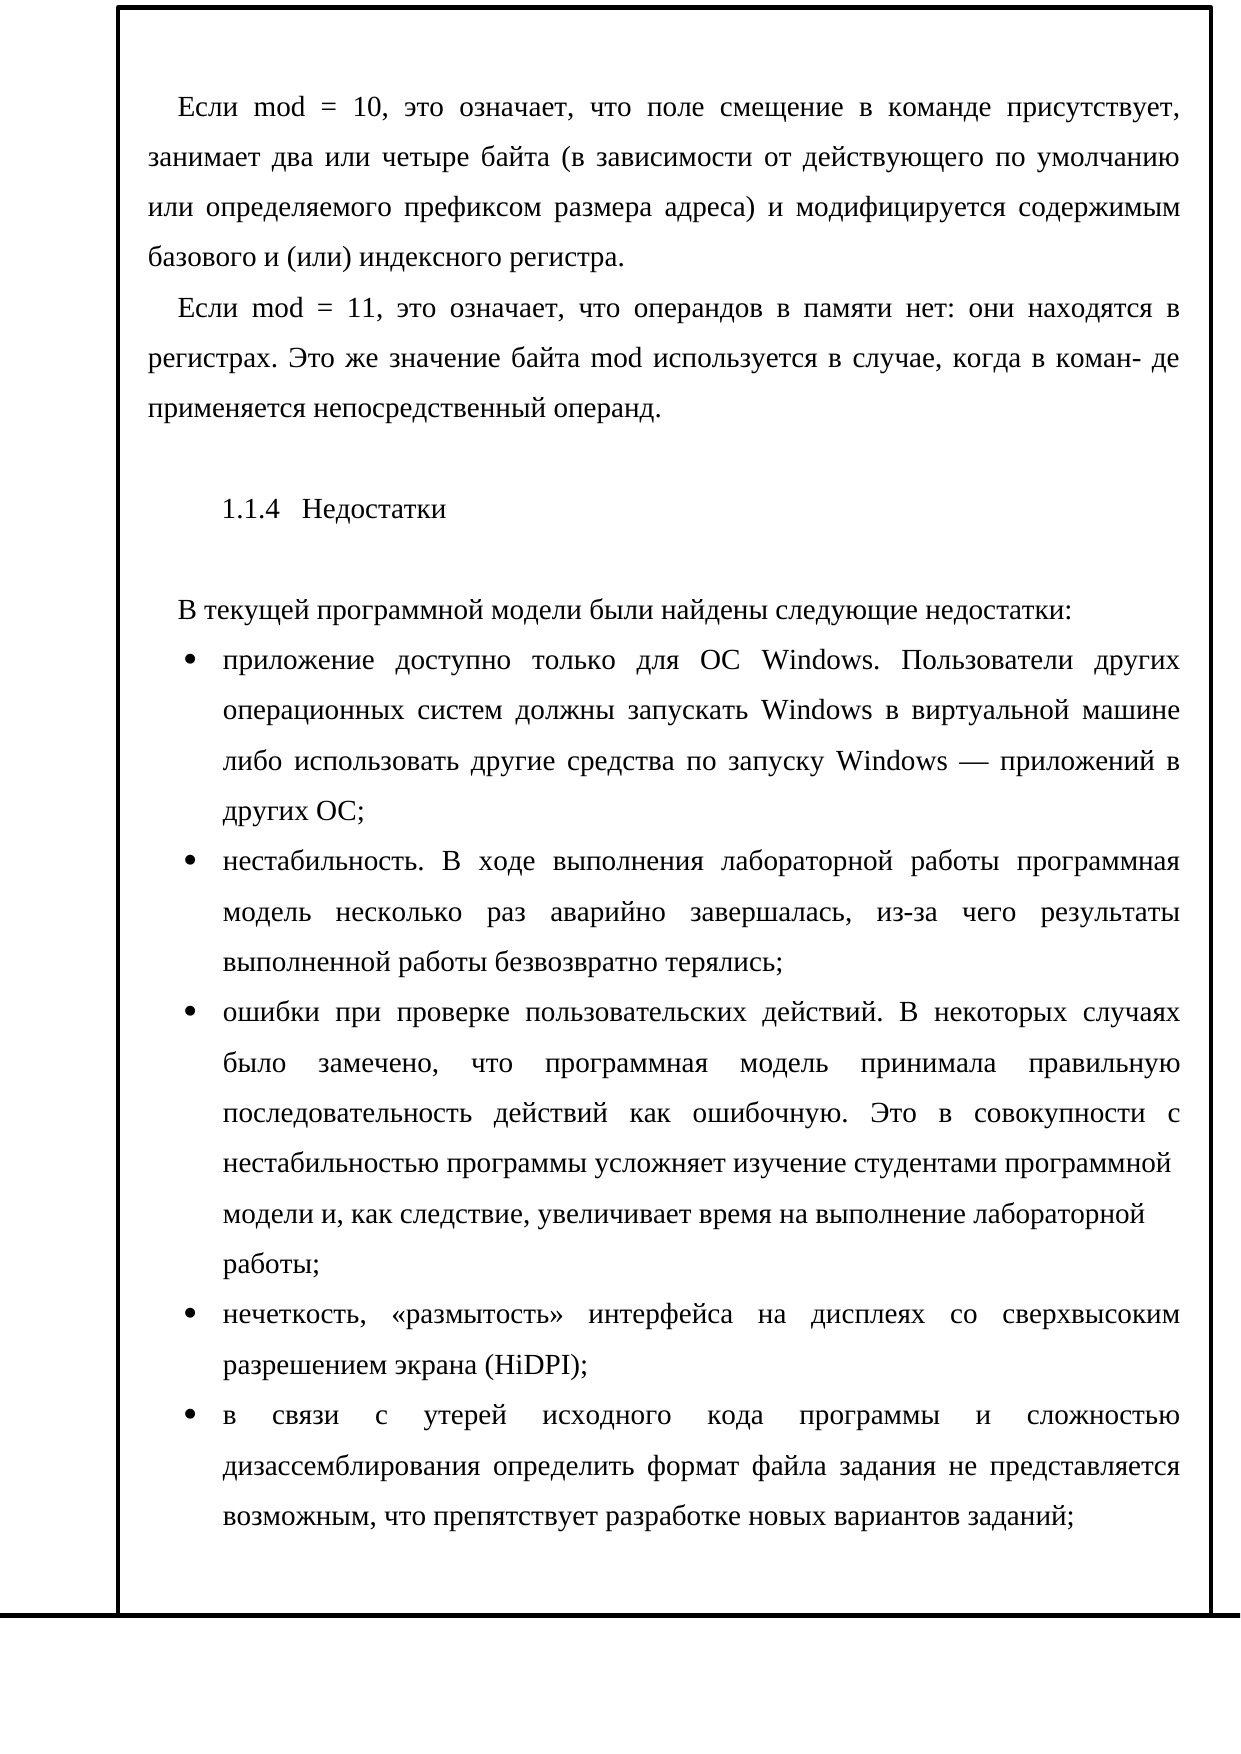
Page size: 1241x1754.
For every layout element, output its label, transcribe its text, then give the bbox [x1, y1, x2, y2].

text Если mod = 10, это означает, что поле смещение в команде присутствует, занимает два или четыре байта (в зависимости от действующего по умолчанию или определяемого префиксом размера адреса) и модифицируется содержимым базового и (или) индексного регистра. [148, 89, 1181, 273]
text В текущей программной модели были найдены следующие недостатки: [148, 592, 1181, 625]
text модели и, как следствие, увеличивает время на выполнение лабораторной [223, 1196, 1181, 1229]
list ошибки при проверке пользовательских действий. В некоторых случаях было замечено, что программная модель принимала правильную последовательность действий как ошибочную. Это в совокупности с нестабильностью программы усложняет изучение студентами программной [185, 994, 1181, 1179]
text Если mod = 11, это означает, что операндов в памяти нет: они находятся в регистрах. Это же значение байта mod используется в случае, когда в коман- де применяется непосредственный операнд. [148, 290, 1181, 424]
list в связи с утерей исходного кода программы и сложностью дизассемблирования определить формат файла задания не представляется возможным, что препятствует разработке новых вариантов заданий; [185, 1397, 1181, 1531]
text работы; [223, 1246, 1181, 1280]
list приложение доступно только для ОС Windows. Пользователи других операционных систем должны запускать Windows в виртуальной машине либо использовать другие средства по запуску Windows — приложений в других ОС; [185, 642, 1181, 827]
text 1.1.4 Недостатки [148, 491, 1181, 525]
list нечеткость, «размытость» интерфейса на дисплеях со сверхвысоким разрешением экрана (HiDPI); [185, 1296, 1181, 1380]
list нестабильность. В ходе выполнения лабораторной работы программная модель несколько раз аварийно завершалась, из-за чего результаты выполненной работы безвозвратно терялись; [185, 843, 1181, 978]
